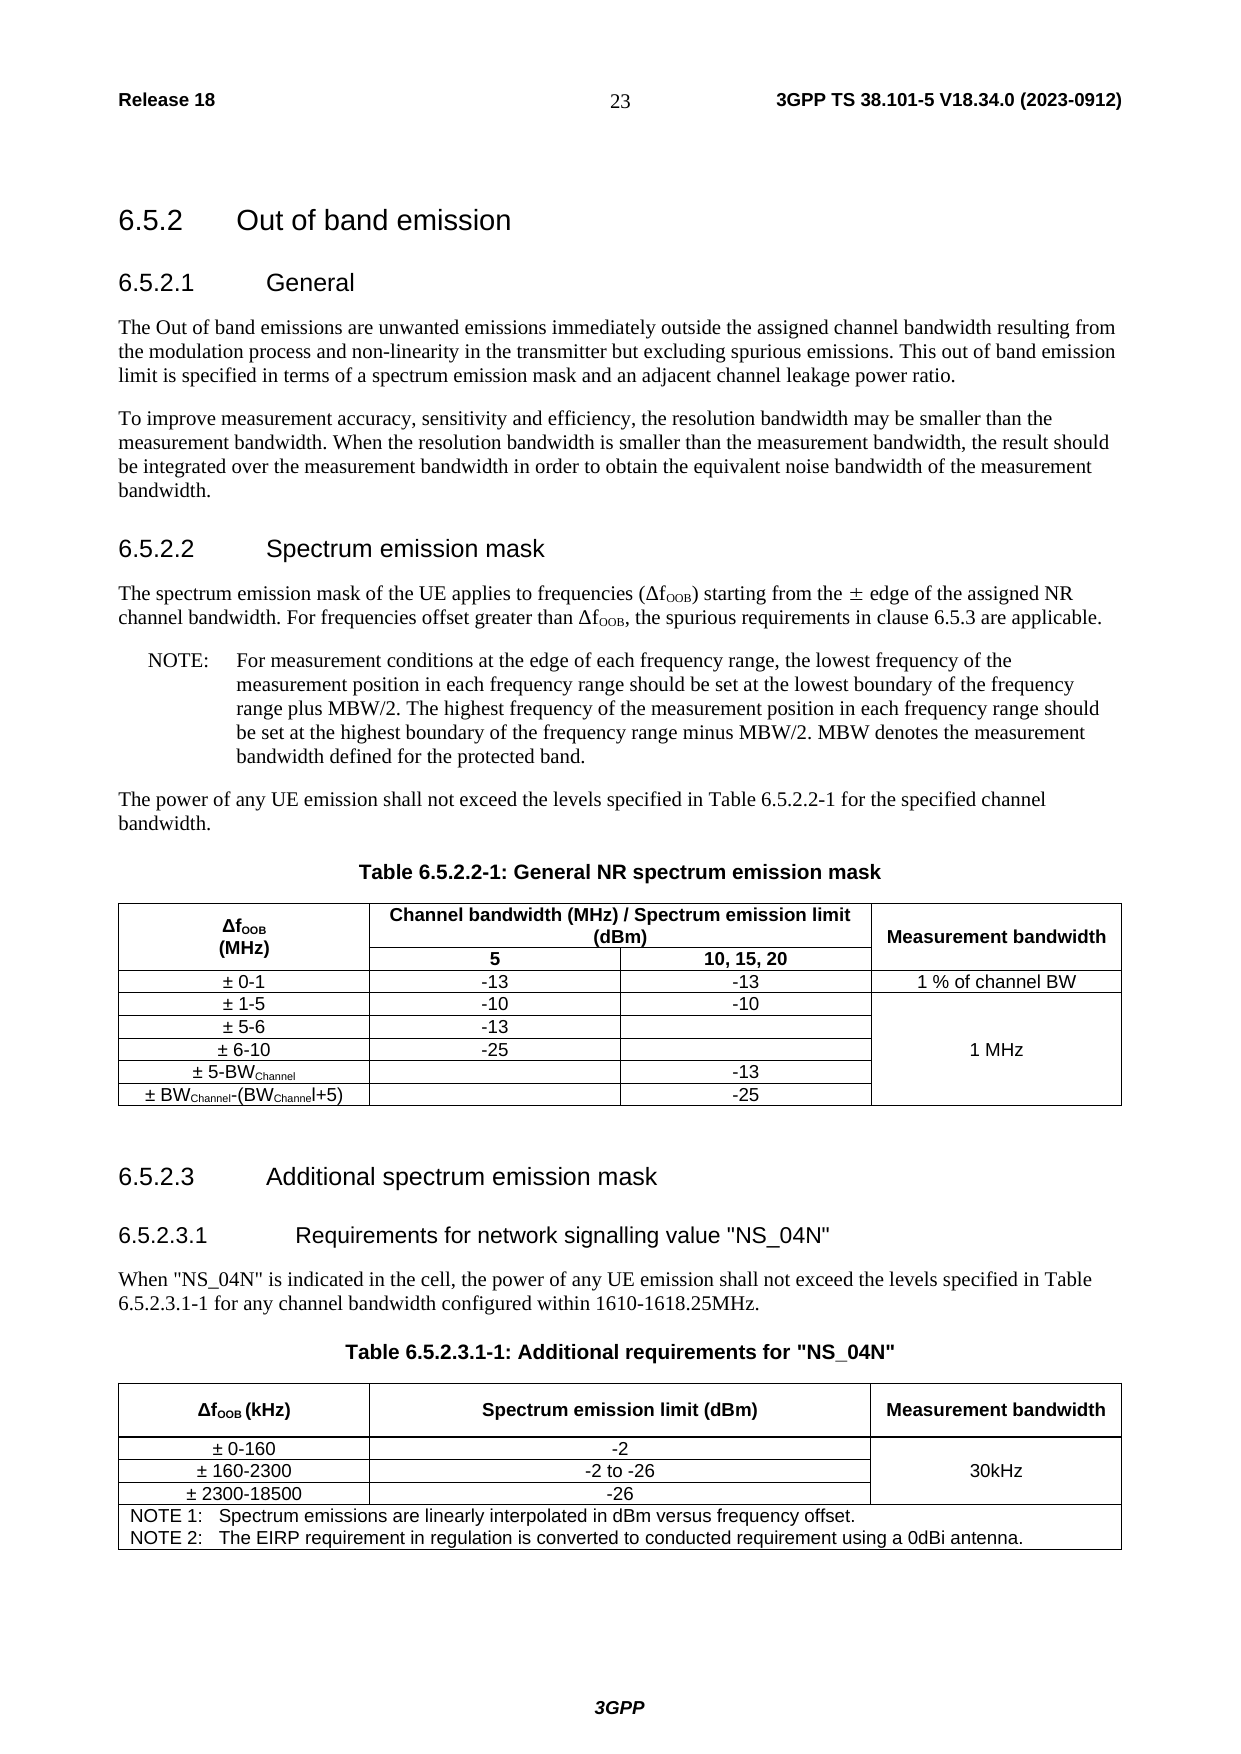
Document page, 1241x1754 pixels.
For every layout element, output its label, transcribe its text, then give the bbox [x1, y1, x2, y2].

table_cell -13 [621, 1061, 871, 1083]
table_cell 30kHz [871, 1438, 1121, 1504]
table_cell -26 [370, 1483, 870, 1504]
table_cell 1 % of channel BW [872, 971, 1121, 992]
subtitle 6.5.2.1 General [118, 268, 1122, 296]
subtitle 6.5.2 Out of band emission [118, 203, 1122, 236]
table_header Measurement bandwidth [871, 1384, 1121, 1436]
table_cell ± 5-BWChannel [119, 1061, 369, 1083]
table_cell ± 0-1 [119, 971, 369, 992]
table_cell 10, 15, 20 [621, 948, 871, 969]
table_cell ± 5-6 [119, 1016, 369, 1037]
text NOTE: For measurement conditions at the edge of each frequency range, the lowest frequency of the measurement position in each frequency range should be set at the lowest boundary of the frequency range plus MBW/2. The highest frequency of the measurement position in each frequency range should be set at the highest boundary of the frequency range minus MBW/2. MBW denotes the measurement bandwidth defined for the protected band. [148, 648, 1122, 768]
text When "NS_04N" is indicated in the cell, the power of any UE emission shall not exceed the levels specified in Table 6.5.2.3.1-1 for any channel bandwidth configured within 1610-1618.25MHz. [118, 1267, 1122, 1315]
table_header ΔfOOB (kHz) [119, 1384, 369, 1436]
table_cell ± 2300-18500 [119, 1483, 369, 1504]
table_cell ± 1-5 [119, 993, 369, 1015]
text To improve measurement accuracy, sensitivity and efficiency, the resolution bandwidth may be smaller than the measurement bandwidth. When the resolution bandwidth is smaller than the measurement bandwidth, the result should be integrated over the measurement bandwidth in order to obtain the equivalent noise bandwidth of the measurement bandwidth. [118, 406, 1122, 502]
text The power of any UE emission shall not exceed the levels specified in Table 6.5.2.2-1 for the specified channel bandwidth. [118, 787, 1122, 835]
table_cell ± BWChannel-(BWChannel+5) [119, 1084, 369, 1105]
table_cell -2 to -26 [370, 1460, 870, 1482]
table_header ΔfOOB (MHz) [119, 904, 369, 969]
table_header Spectrum emission limit (dBm) [370, 1384, 870, 1436]
table_cell -2 [370, 1438, 870, 1459]
table_cell [370, 1061, 620, 1083]
subtitle 6.5.2.3.1 Requirements for network signalling value "NS_04N" [118, 1222, 1122, 1248]
table_cell -25 [370, 1039, 620, 1060]
table_header Channel bandwidth (MHz) / Spectrum emission limit (dBm) [370, 904, 871, 947]
subtitle 6.5.2.3 Additional spectrum emission mask [118, 1162, 1122, 1190]
table_cell -10 [621, 993, 871, 1015]
table_cell -13 [621, 971, 871, 992]
table_cell [621, 1016, 871, 1037]
table_cell -10 [370, 993, 620, 1015]
table_cell -25 [621, 1084, 871, 1105]
table_cell 5 [370, 948, 620, 969]
text Table 6.5.2.3.1-1: Additional requirements for "NS_04N" [118, 1340, 1122, 1364]
table_cell [621, 1039, 871, 1060]
table_cell ± 6-10 [119, 1039, 369, 1060]
table_cell 1 MHz [872, 993, 1121, 1105]
table_cell -13 [370, 971, 620, 992]
table_cell ± 160-2300 [119, 1460, 369, 1482]
text Table 6.5.2.2-1: General NR spectrum emission mask [118, 860, 1122, 884]
table_cell [370, 1084, 620, 1105]
table_cell -13 [370, 1016, 620, 1037]
text The Out of band emissions are unwanted emissions immediately outside the assigned channel bandwidth resulting from the modulation process and non-linearity in the transmitter but excluding spurious emissions. This out of band emission limit is specified in terms of a spectrum emission mask and an adjacent channel leakage power ratio. [118, 315, 1122, 387]
subtitle 6.5.2.2 Spectrum emission mask [118, 533, 1122, 562]
table_cell ± 0-160 [119, 1438, 369, 1459]
text The spectrum emission mask of the UE applies to frequencies (ΔfOOB) starting from the edge of the assigned NR channel bandwidth. For frequencies offset greater than ΔfOOB, the spurious requirements in clause 6.5.3 are applicable. [118, 581, 1122, 629]
table_header Measurement bandwidth [872, 904, 1121, 969]
